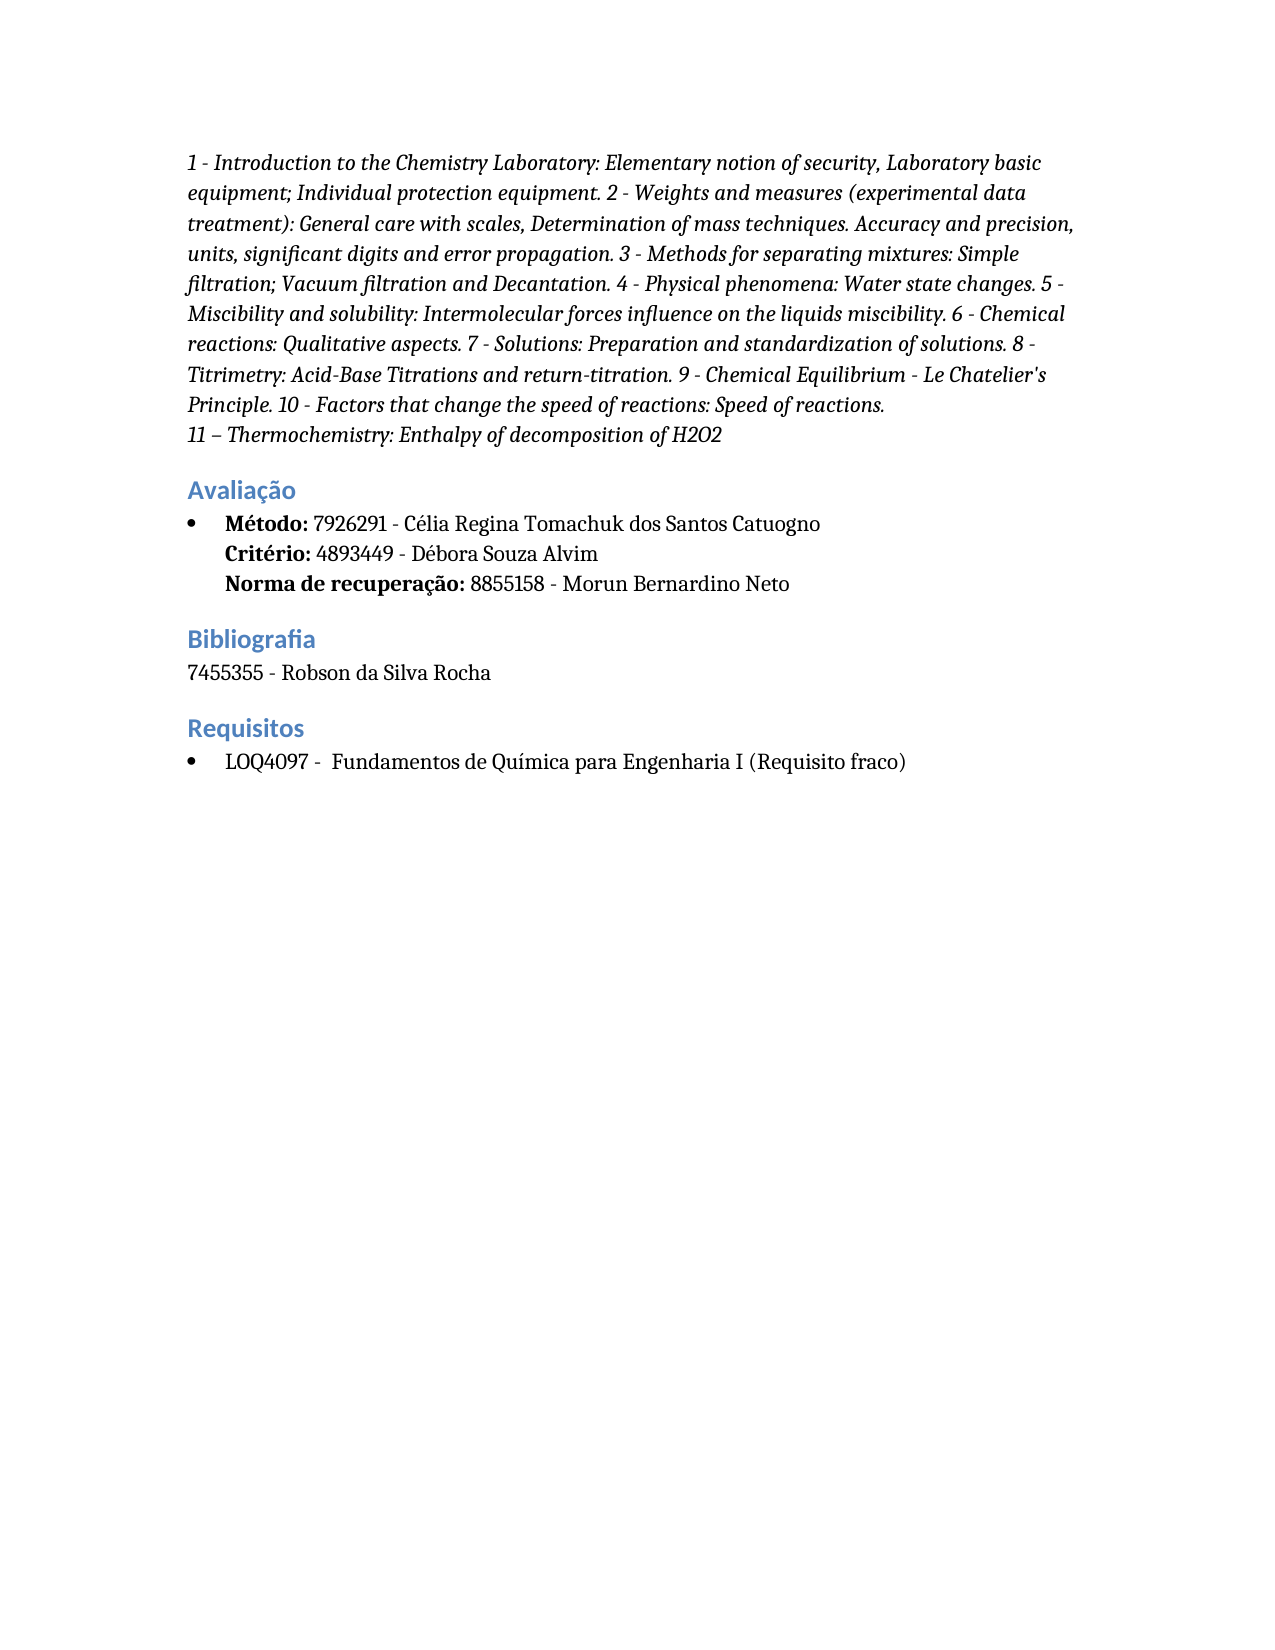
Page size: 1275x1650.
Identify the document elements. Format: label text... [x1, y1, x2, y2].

subtitle Bibliografia [187, 622, 1087, 655]
text 7455355 - Robson da Silva Rocha [187, 660, 1087, 687]
text 1 - Introduction to the Chemistry Laboratory: Elementary notion of security, Laboratory basic equipment; Individual protection equipment. 2 - Weights and measures (experimental data treatment): General care with scales, Determination of mass techniques. Accuracy and precision, units, significant digits and error propagation. 3 - Methods for separating mixtures: Simple filtration; Vacuum filtration and Decantation. 4 - Physical phenomena: Water state changes. 5 - Miscibility and solubility: Intermolecular forces influence on the liquids miscibility. 6 - Chemical reactions: Qualitative aspects. 7 - Solutions: Preparation and standardization of solutions. 8 - Titrimetry: Acid-Base Titrations and return-titration. 9 - Chemical Equilibrium - Le Chatelier's Principle. 10 - Factors that change the speed of reactions: Speed of reactions. 11 – Thermochemistry: Enthalpy of decomposition of H2O2 [187, 150, 1087, 448]
list Método: 7926291 - Célia Regina Tomachuk dos Santos Catuogno Critério: 4893449 - Débora Souza Alvim Norma de recuperação: 8855158 - Morun Bernardino Neto [187, 511, 1087, 598]
list LOQ4097 - Fundamentos de Química para Engenharia I (Requisito fraco) [187, 749, 1087, 806]
subtitle Avaliação [187, 473, 1087, 506]
subtitle Requisitos [187, 711, 1087, 744]
